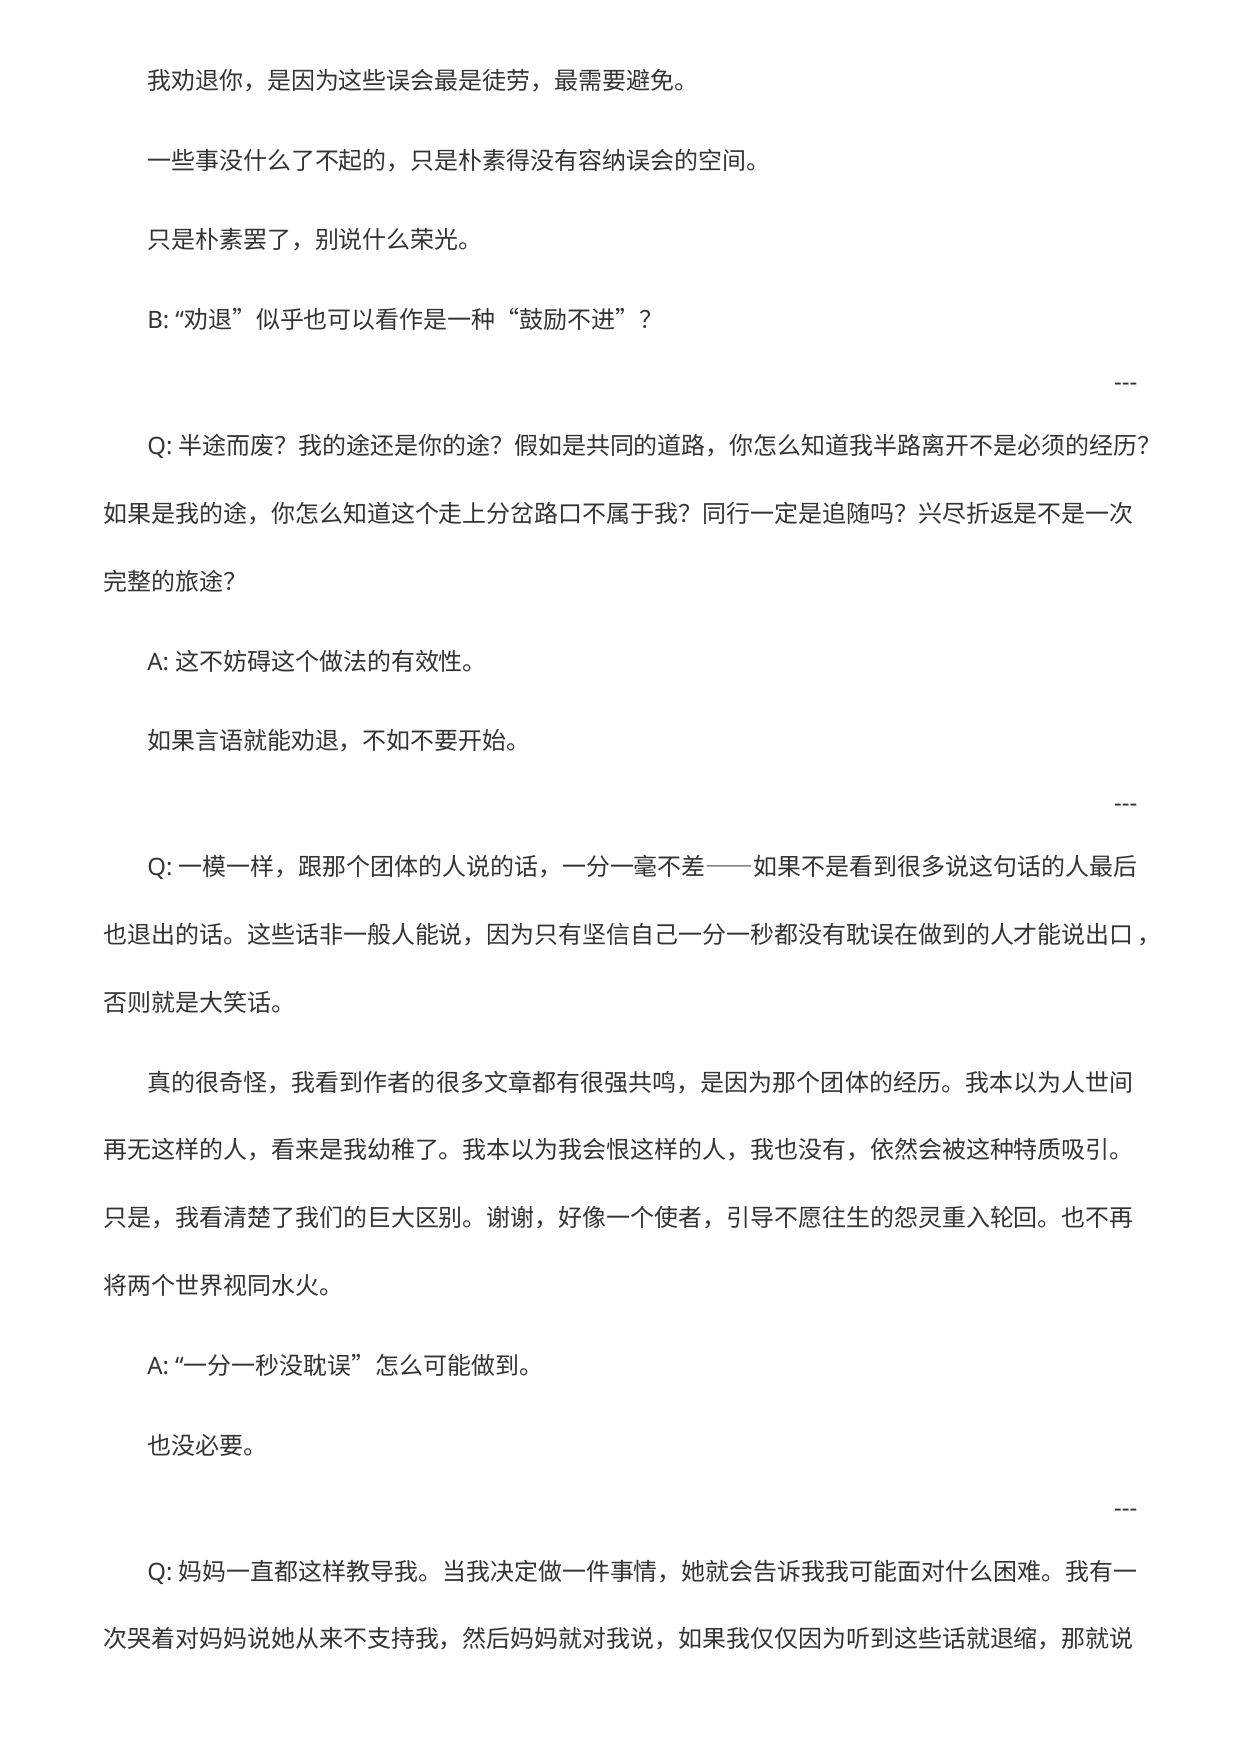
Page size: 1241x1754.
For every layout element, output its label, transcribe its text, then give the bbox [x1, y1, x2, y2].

text --- [103, 785, 1137, 819]
text Q: 半途而废？我的途还是你的途？假如是共同的道路，你怎么知道我半路离开不是必须的经历？如果是我的途，你怎么知道这个走上分岔路口不属于我？同行一定是追随吗？兴尽折返是不是一次完整的旅途？ [103, 410, 1137, 614]
text --- [103, 1490, 1137, 1524]
text 也没必要。 [103, 1410, 1137, 1478]
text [103, 1536, 1137, 1671]
text A: 这不妨碍这个做法的有效性。 [103, 626, 1137, 693]
text 一些事没什么了不起的，只是朴素得没有容纳误会的空间。 [103, 125, 1137, 193]
text 我劝退你，是因为这些误会最是徒劳，最需要避免。 [103, 45, 1137, 113]
text Q: 一模一样，跟那个团体的人说的话，一分一毫不差——如果不是看到很多说这句话的人最后也退出的话。这些话非一般人能说，因为只有坚信自己一分一秒都没有耽误在做到的人才能说出口，否则就是大笑话。 [103, 831, 1137, 1035]
text --- [103, 364, 1137, 398]
text 真的很奇怪，我看到作者的很多文章都有很强共鸣，是因为那个团体的经历。我本以为人世间再无这样的人，看来是我幼稚了。我本以为我会恨这样的人，我也没有，依然会被这种特质吸引。只是，我看清楚了我们的巨大区别。谢谢，好像一个使者，引导不愿往生的怨灵重入轮回。也不再将两个世界视同水火。 [103, 1047, 1137, 1318]
text B: “劝退”似乎也可以看作是一种“鼓励不进”？ [103, 284, 1137, 352]
text 如果言语就能劝退，不如不要开始。 [103, 705, 1137, 773]
text 只是朴素罢了，别说什么荣光。 [103, 204, 1137, 272]
text A: “一分一秒没耽误”怎么可能做到。 [103, 1330, 1137, 1398]
